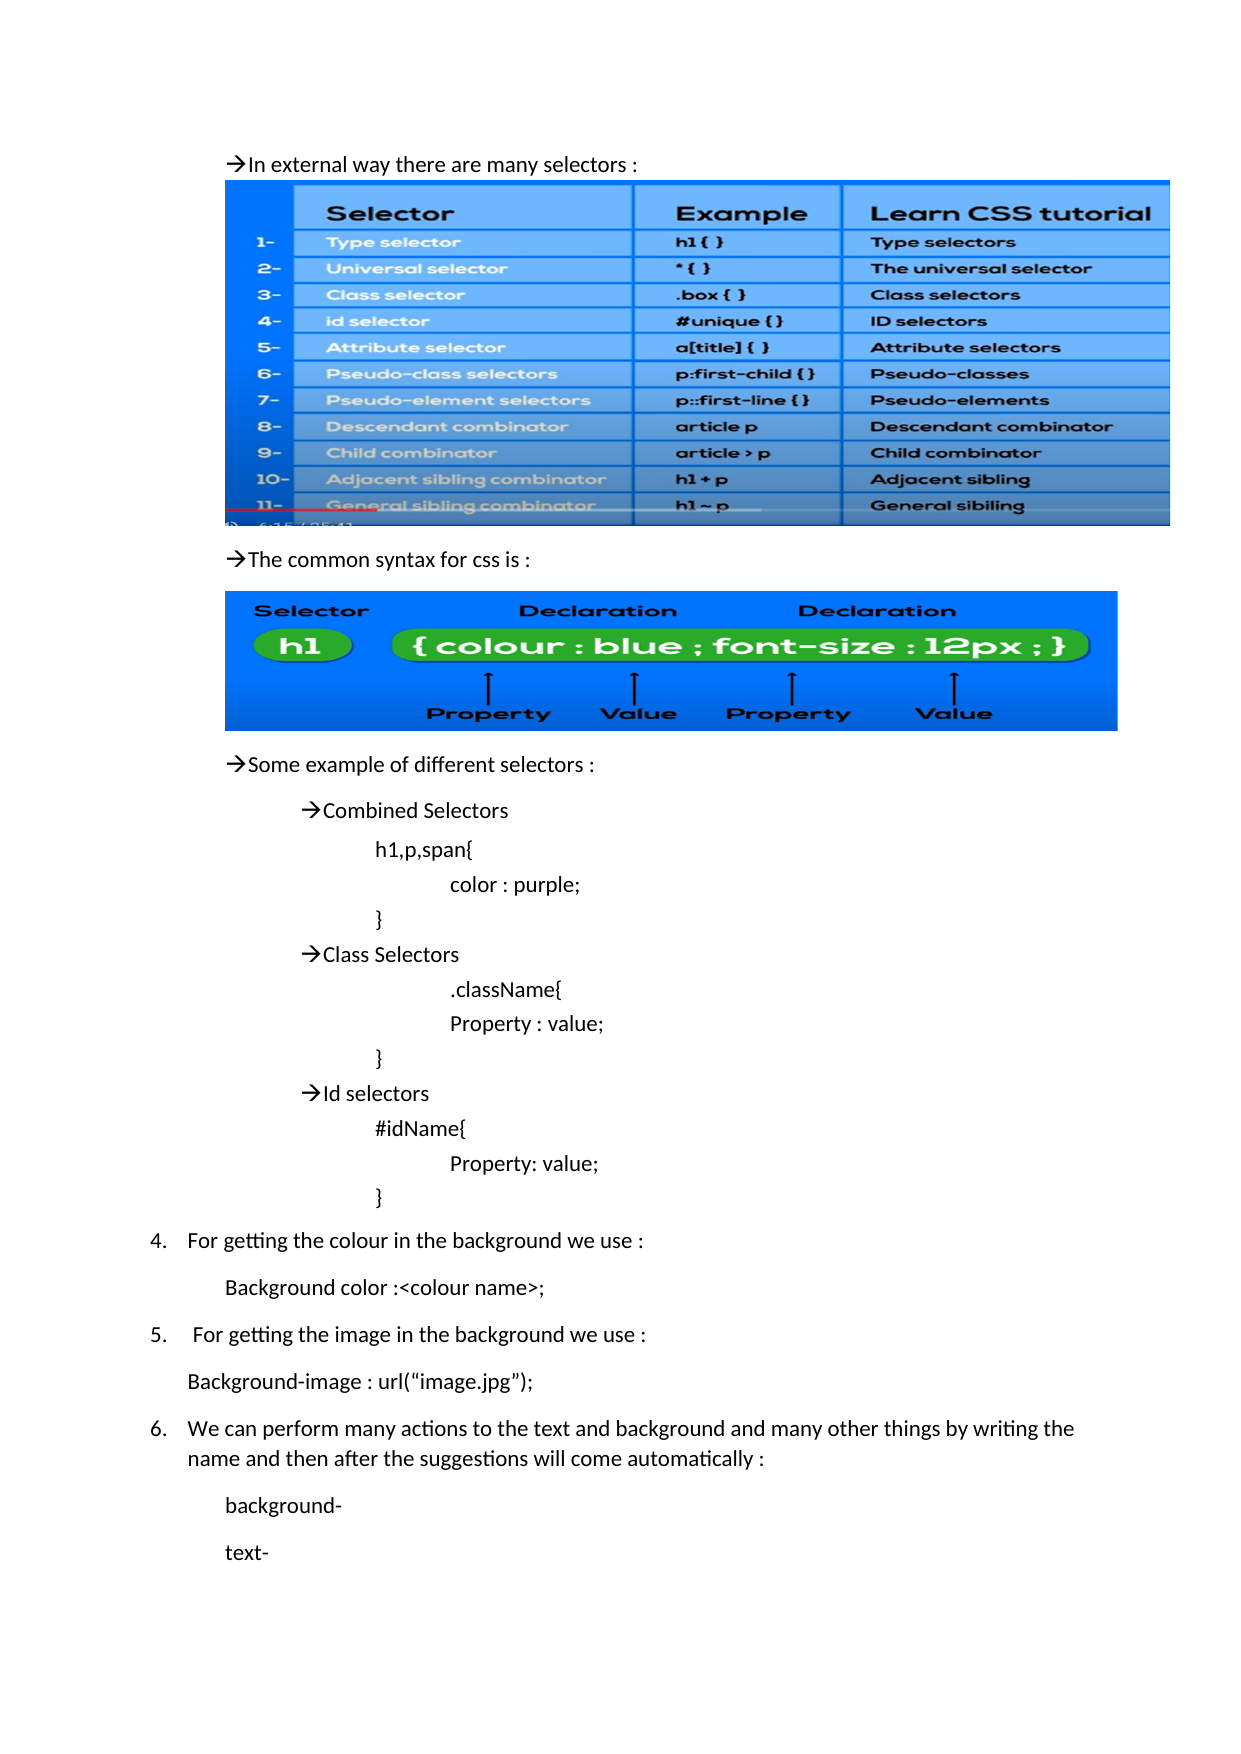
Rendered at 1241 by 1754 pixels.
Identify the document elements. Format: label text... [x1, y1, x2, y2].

text Property : value; [150, 1017, 1090, 1036]
text Class Selectors [150, 948, 1090, 966]
text } [150, 913, 1090, 931]
list For getting the image in the background we use : [150, 1320, 1090, 1348]
picture [225, 180, 1171, 526]
text } [150, 1052, 1090, 1070]
text Some example of different selectors : [150, 750, 1090, 778]
text Combined Selectors [150, 797, 1090, 824]
text text- [225, 1538, 1090, 1566]
text #idName{ [150, 1122, 1090, 1140]
list For getting the colour in the background we use : [150, 1226, 1090, 1254]
text .className{ [150, 983, 1090, 1001]
text h1,p,span{ [150, 843, 1090, 862]
text In external way there are many selectors : [225, 150, 1090, 180]
text background- [225, 1491, 1090, 1519]
text Background-image : url(“image.jpg”); [187, 1367, 1090, 1395]
picture [225, 591, 1118, 731]
text Id selectors [150, 1087, 1090, 1105]
text The common syntax for css is : [225, 545, 1090, 573]
text Property: value; [150, 1157, 1090, 1175]
text Background color :<colour name>; [225, 1273, 1090, 1301]
text color : purple; [150, 878, 1090, 896]
list We can perform many actions to the text and background and many other things by writing the name and then after the suggestions will come automatically : [150, 1414, 1090, 1472]
text } [150, 1191, 1090, 1209]
